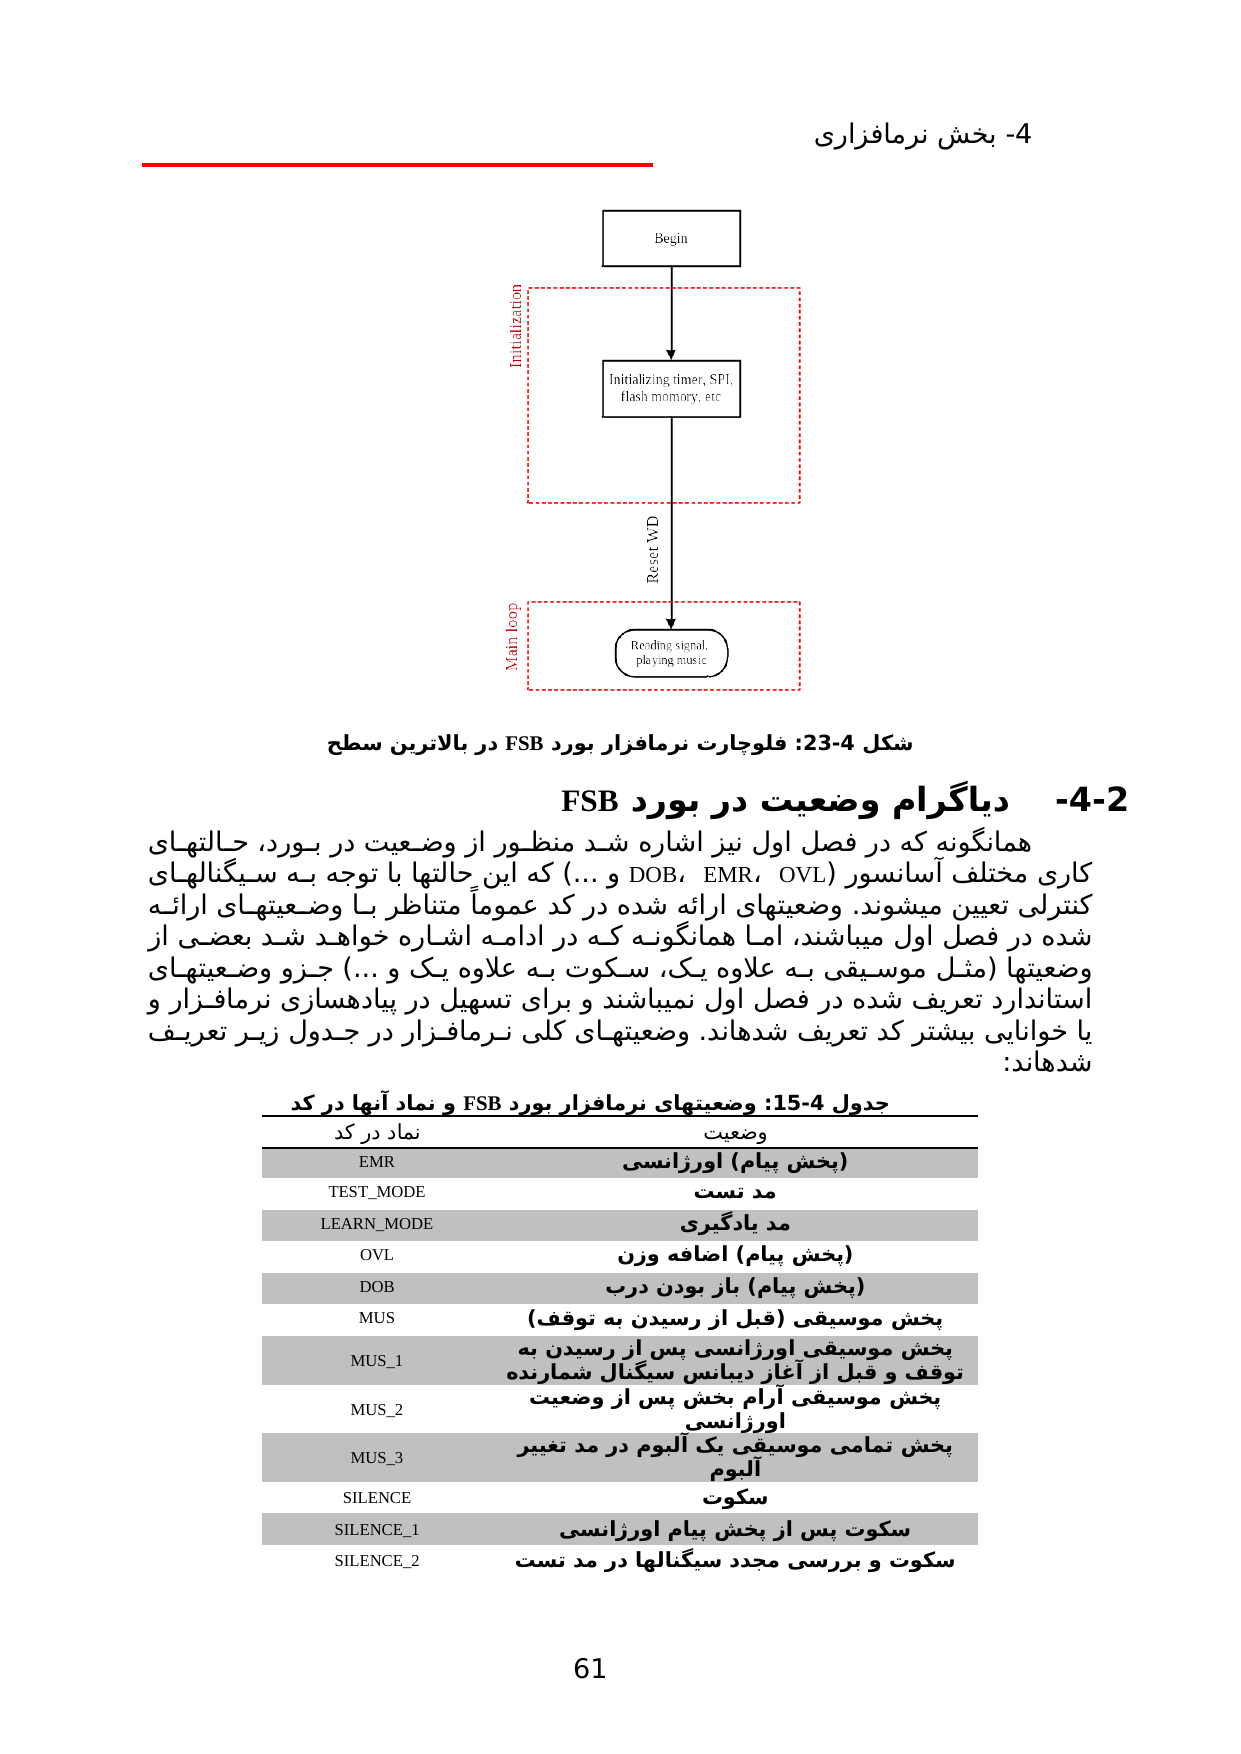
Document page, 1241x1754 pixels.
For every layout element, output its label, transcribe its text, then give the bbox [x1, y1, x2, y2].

table_cell پخش موسیقی اورژانسی پس از رسیدن به توقف و قبل از آغاز دیبانس سیگنال شمارنده [492, 1336, 978, 1385]
table_cell پخش موسیقی آرام بخش پس از وضعیت اورژانسی [492, 1385, 978, 1433]
text همانگونه که در فصل اول نیز اشاره شد منظور از وضعیت در بورد، حالتهای کاری مختلف آسانسور (DOB، EMR، OVL و ...) که این حالتها با توجه به سیگنالهای کنترلی تعیین میشوند. وضعیتهای ارائه شده در کد عموماً متناظر با وضعیتهای ارائه شده در فصل اول میباشند، اما همانگونه که در ادامه اشاره خواهد شد بعضی از وضعیتها (مثل موسیقی به علاوه یک، سکوت به علاوه یک و ...) جزو وضعیتهای استاندارد تعریف شده در فصل اول نمیباشند و برای تسهیل در پیادهسازی نرمافزار و یا خوانایی بیشتر کد تعریف شدهاند. وضعیتهای کلی نرمافزار در جدول زیر تعریف شدهاند: [148, 826, 1092, 1078]
table_cell LEARN_MODE [262, 1210, 492, 1241]
table_cell EMR [262, 1149, 492, 1178]
table_cell پخش تمامی موسیقی یک آلبوم در مد تغییر آلبوم [492, 1433, 978, 1482]
table_cell مد تست [492, 1178, 978, 1210]
table_cell سکوت پس از پخش پیام اورژانسی [492, 1513, 978, 1545]
table_cell (پخش پیام) اورژانسی [492, 1149, 978, 1178]
table_cell مد یادگیری [492, 1210, 978, 1241]
table_cell MUS_3 [262, 1433, 492, 1482]
table_cell سکوت [492, 1482, 978, 1513]
table_header نماد در کد [262, 1117, 492, 1147]
table_cell SILENCE_2 [262, 1545, 492, 1576]
table_cell OVL [262, 1241, 492, 1273]
table_cell TEST_MODE [262, 1178, 492, 1210]
table_cell DOB [262, 1273, 492, 1304]
table_cell SILENCE_1 [262, 1513, 492, 1545]
table_cell (پخش پیام) باز بودن درب [492, 1273, 978, 1304]
subtitle دیاگرام وضعیت در بورد FSB [148, 781, 1055, 819]
table_header وضعیت [492, 1117, 978, 1147]
table_cell پخش موسیقی (قبل از رسیدن به توقف) [492, 1305, 978, 1336]
table_cell سکوت و بررسی مجدد سیگنالها در مد تست [492, 1545, 978, 1576]
table_cell MUS_2 [262, 1385, 492, 1433]
table_cell MUS [262, 1305, 492, 1336]
table_cell MUS_1 [262, 1336, 492, 1385]
table_cell SILENCE [262, 1482, 492, 1513]
table_cell (پخش پیام) اضافه وزن [492, 1241, 978, 1273]
